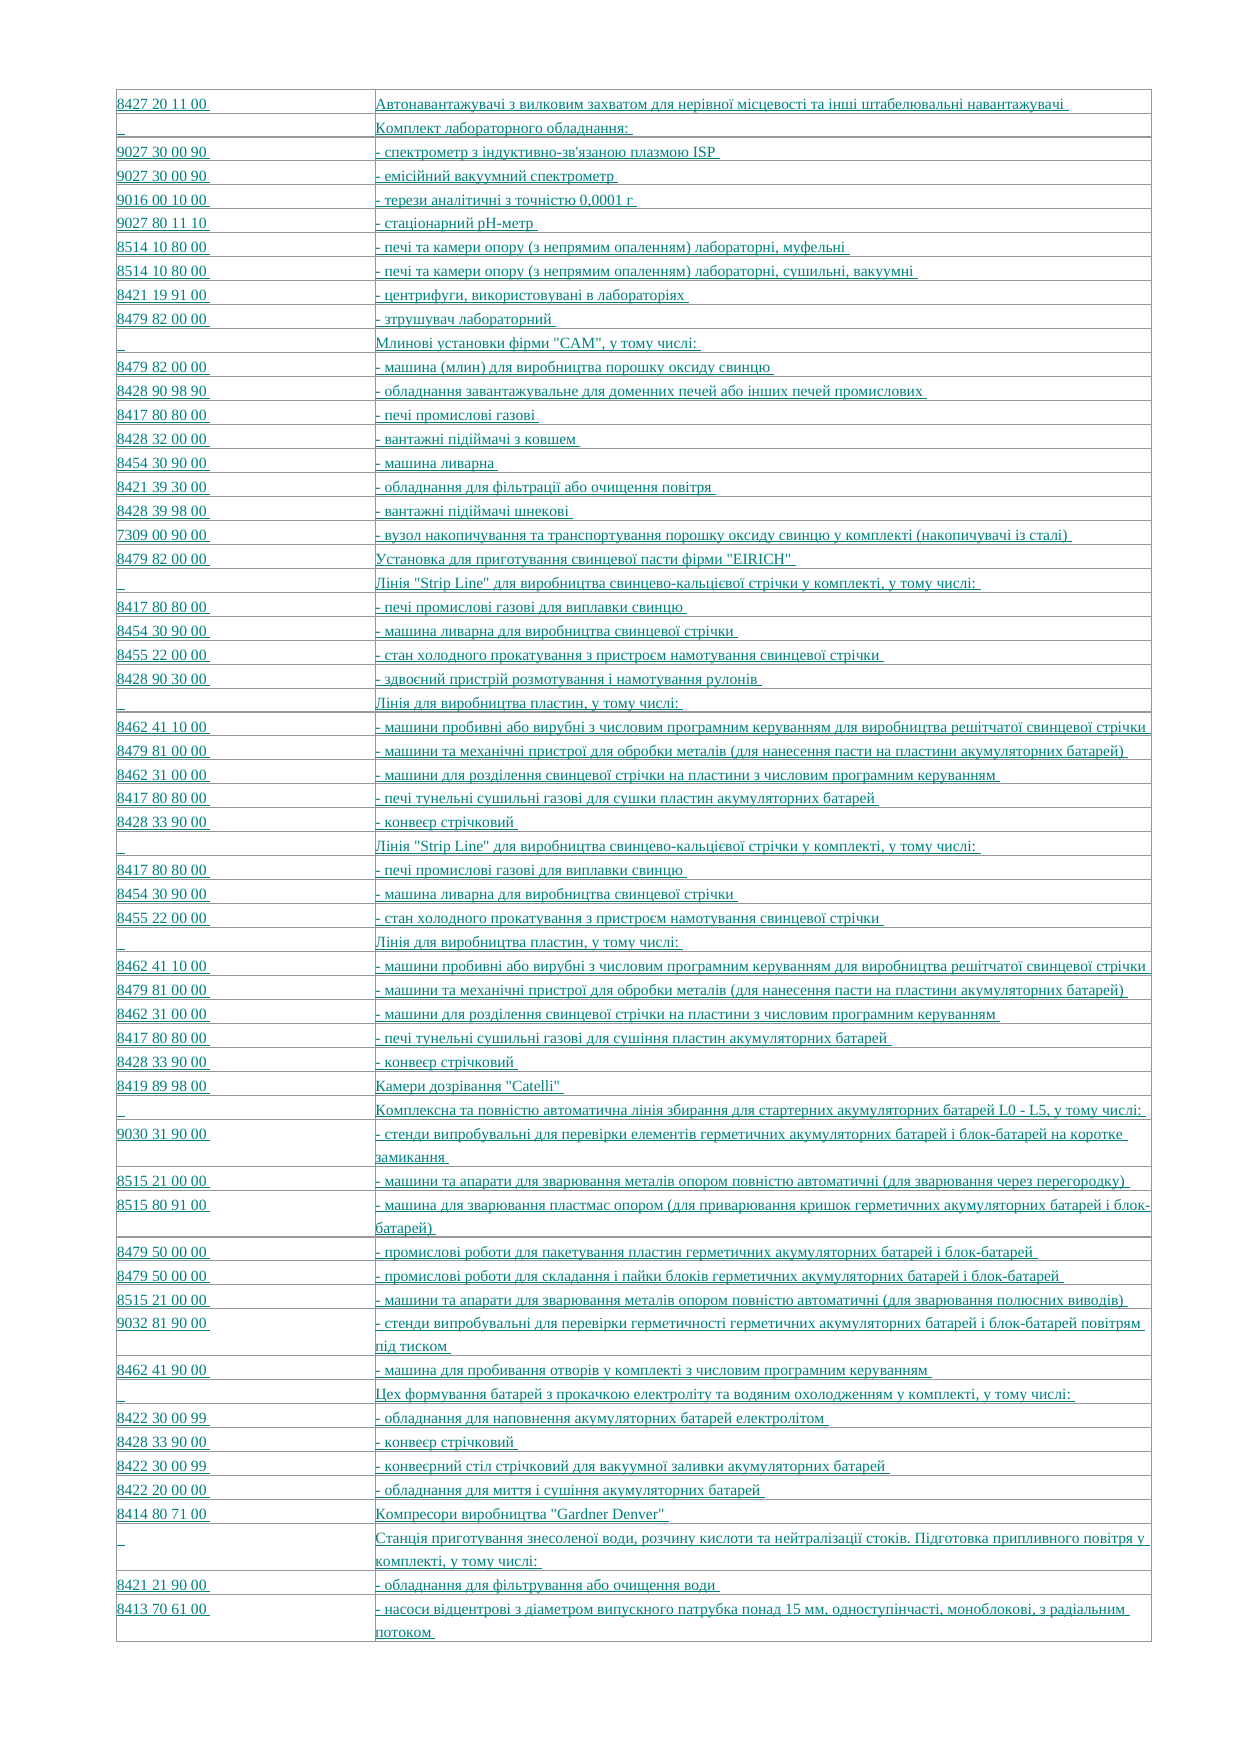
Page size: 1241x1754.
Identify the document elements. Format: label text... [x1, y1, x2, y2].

table_cell 8422 20 00 00 [117, 1476, 375, 1499]
table_cell - печі та камери опору (з непрямим опаленням) лабораторні, муфельні [376, 233, 1151, 256]
table_cell 7309 00 90 00 [117, 521, 375, 544]
table_cell - машини та механічні пристрої для обробки металів (для нанесення пасти на пластини акумуляторних батарей) [376, 736, 1151, 759]
table_cell Компресори виробництва "Gardner Denver" [376, 1500, 1151, 1523]
table_cell 9027 30 00 90 [117, 138, 375, 160]
table_cell 8515 21 00 00 [117, 1167, 375, 1189]
table_cell [117, 1096, 375, 1119]
table_cell - промислові роботи для складання і пайки блоків герметичних акумуляторних батарей і блок-батарей [376, 1261, 1151, 1284]
table_cell - центрифуги, використовувані в лабораторіях [376, 281, 1151, 304]
table_cell 8428 33 90 00 [117, 1428, 375, 1451]
table_cell - вантажні підіймачі шнекові [376, 497, 1151, 520]
table_cell 9030 31 90 00 [117, 1120, 375, 1166]
table_cell 8514 10 80 00 [117, 257, 375, 280]
table_cell - обладнання для миття і сушіння акумуляторних батарей [376, 1476, 1151, 1499]
table_cell [117, 832, 375, 855]
table_cell Станція приготування знесоленої води, розчину кислоти та нейтралізації стоків. Підготовка припливного повітря у комплекті, у тому числі: [376, 1524, 1151, 1570]
table_cell - машини та механічні пристрої для обробки металів (для нанесення пасти на пластини акумуляторних батарей) [376, 976, 1151, 999]
table_cell - машини для розділення свинцевої стрічки на пластини з числовим програмним керуванням [376, 760, 1151, 783]
table_cell - емісійний вакуумний спектрометр [376, 161, 1151, 184]
table_cell 9027 80 11 10 [117, 209, 375, 232]
table_cell Автонавантажувачі з вилковим захватом для нерівної місцевості та інші штабелювальні навантажувачі [376, 90, 1151, 112]
table_cell 8417 80 80 00 [117, 593, 375, 616]
table_cell - вантажні підіймачі з ковшем [376, 425, 1151, 448]
table_cell 8428 32 00 00 [117, 425, 375, 448]
table_cell Лінія "Strip Line" для виробництва свинцево-кальцієвої стрічки у комплекті, у тому числі: [376, 832, 1151, 855]
table_cell - машини та апарати для зварювання металів опором повністю автоматичні (для зварювання полюсних виводів) [376, 1285, 1151, 1308]
table_cell 8421 21 90 00 [117, 1571, 375, 1594]
table_cell [117, 569, 375, 592]
table_cell 9027 30 00 90 [117, 161, 375, 184]
table_cell - машина для зварювання пластмас опором (для приварювання кришок герметичних акумуляторних батарей і блок-батарей) [376, 1212, 1151, 1236]
table_cell Лінія для виробництва пластин, у тому числі: [376, 689, 1151, 711]
table_cell 8455 22 00 00 [117, 641, 375, 663]
table_cell - печі промислові газові для виплавки свинцю [376, 856, 1151, 879]
table_cell 8454 30 90 00 [117, 880, 375, 903]
table_cell - машина для зварювання пластмас опором (для приварювання кришок герметичних акумуляторних батарей і блок-батарей) [376, 1191, 1151, 1211]
table_cell 8428 90 98 90 [117, 377, 375, 400]
table_cell - машина ливарна для виробництва свинцевої стрічки [376, 880, 1151, 903]
table_cell - машини для розділення свинцевої стрічки на пластини з числовим програмним керуванням [376, 1000, 1151, 1023]
table_cell [117, 1524, 375, 1570]
table_cell - печі тунельні сушильні газові для сушіння пластин акумуляторних батарей [376, 1024, 1151, 1047]
table_cell [117, 1380, 375, 1403]
table_cell Комплексна та повністю автоматична лінія збирання для стартерних акумуляторних батарей L0 - L5, у тому числі: [376, 1096, 1151, 1119]
table_cell 8417 80 80 00 [117, 1024, 375, 1047]
table_cell 8422 30 00 99 [117, 1404, 375, 1427]
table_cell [376, 1595, 1151, 1641]
table_cell 8462 41 10 00 [117, 713, 375, 735]
table_cell - зтрушувач лабораторний [376, 305, 1151, 328]
table_cell - конвеєрний стіл стрічковий для вакуумної заливки акумуляторних батарей [376, 1452, 1151, 1475]
table_cell [117, 689, 375, 711]
table_cell 8462 41 10 00 [117, 952, 375, 975]
table_cell 8428 39 98 00 [117, 497, 375, 520]
table_cell 8515 80 91 00 [117, 1191, 375, 1236]
table_cell - обладнання для фільтрації або очищення повітря [376, 473, 1151, 496]
table_cell [117, 114, 375, 136]
table_cell 8479 81 00 00 [117, 976, 375, 999]
table_cell Комплект лабораторного обладнання: [376, 114, 1151, 136]
table_cell - машини пробивні або вирубні з числовим програмним керуванням для виробництва решітчатої свинцевої стрічки [376, 713, 1151, 733]
table_cell 8479 81 00 00 [117, 736, 375, 759]
table_cell [117, 928, 375, 951]
table_cell 8428 33 90 00 [117, 1048, 375, 1071]
table_cell Установка для приготування свинцевої пасти фірми "EIRICH" [376, 545, 1151, 568]
table_cell - обладнання для фільтрування або очищення води [376, 1571, 1151, 1594]
table_cell - стенди випробувальні для перевірки герметичності герметичних акумуляторних батарей і блок-батарей повітрям під тиском [376, 1309, 1151, 1355]
table_cell [117, 329, 375, 352]
table_cell Цех формування батарей з прокачкою електроліту та водяним охолодженням у комплекті, у тому числі: [376, 1380, 1151, 1403]
table_cell 8479 82 00 00 [117, 353, 375, 376]
table_cell - спектрометр з індуктивно-зв'язаною плазмою ISP [376, 138, 1151, 160]
table_cell 8419 89 98 00 [117, 1072, 375, 1095]
table_cell - вузол накопичування та транспортування порошку оксиду свинцю у комплекті (накопичувачі із сталі) [376, 521, 1151, 544]
table_cell Камери дозрівання "Catelli" [376, 1072, 1151, 1095]
table_cell 8515 21 00 00 [117, 1285, 375, 1308]
table_cell - машина ливарна [376, 449, 1151, 472]
table_cell - конвеєр стрічковий [376, 1048, 1151, 1071]
table_cell - машини та апарати для зварювання металів опором повністю автоматичні (для зварювання через перегородку) [376, 1167, 1151, 1189]
table_cell Лінія для виробництва пластин, у тому числі: [376, 928, 1151, 951]
table_cell - обладнання завантажувальне для доменних печей або інших печей промислових [376, 377, 1151, 400]
table_cell 8462 31 00 00 [117, 1000, 375, 1023]
table_cell 8514 10 80 00 [117, 233, 375, 256]
table_cell 9032 81 90 00 [117, 1309, 375, 1355]
table_cell - печі промислові газові [376, 401, 1151, 424]
table_cell 8479 50 00 00 [117, 1261, 375, 1284]
table_cell - печі тунельні сушильні газові для сушки пластин акумуляторних батарей [376, 784, 1151, 807]
table_cell - машини пробивні або вирубні з числовим програмним керуванням для виробництва решітчатої свинцевої стрічки [376, 952, 1151, 973]
table_cell 8417 80 80 00 [117, 784, 375, 807]
table_cell 8428 90 30 00 [117, 665, 375, 687]
table_cell - конвеєр стрічковий [376, 808, 1151, 831]
table_cell - печі та камери опору (з непрямим опаленням) лабораторні, сушильні, вакуумні [376, 257, 1151, 280]
table_cell 8479 50 00 00 [117, 1238, 375, 1260]
table_cell 9016 00 10 00 [117, 185, 375, 208]
table_cell - машина ливарна для виробництва свинцевої стрічки [376, 617, 1151, 639]
table_cell - стенди випробувальні для перевірки елементів герметичних акумуляторних батарей і блок-батарей на коротке замикання [376, 1120, 1151, 1166]
table_cell Лінія "Strip Line" для виробництва свинцево-кальцієвої стрічки у комплекті, у тому числі: [376, 569, 1151, 592]
table_cell 8462 31 00 00 [117, 760, 375, 783]
table_cell - стан холодного прокатування з пристроєм намотування свинцевої стрічки [376, 641, 1151, 663]
table_cell 8428 33 90 00 [117, 808, 375, 831]
table_cell - машина для пробивання отворів у комплекті з числовим програмним керуванням [376, 1356, 1151, 1379]
table_cell - печі промислові газові для виплавки свинцю [376, 593, 1151, 616]
table_cell 8427 20 11 00 [117, 90, 375, 112]
table_cell 8455 22 00 00 [117, 904, 375, 927]
table_cell - машина (млин) для виробництва порошку оксиду свинцю [376, 353, 1151, 376]
table_cell - здвоєний пристрій розмотування і намотування рулонів [376, 665, 1151, 687]
table_cell - промислові роботи для пакетування пластин герметичних акумуляторних батарей і блок-батарей [376, 1238, 1151, 1260]
table_cell - обладнання для наповнення акумуляторних батарей електролітом [376, 1404, 1151, 1427]
table_cell 8421 39 30 00 [117, 473, 375, 496]
table_cell - терези аналітичні з точністю 0,0001 г [376, 185, 1151, 208]
table_cell 8413 70 61 00 [117, 1595, 375, 1641]
table_cell Млинові установки фірми "САМ", у тому числі: [376, 329, 1151, 352]
table_cell 8421 19 91 00 [117, 281, 375, 304]
table_cell 8479 82 00 00 [117, 545, 375, 568]
table_cell - стан холодного прокатування з пристроєм намотування свинцевої стрічки [376, 904, 1151, 927]
table_cell 8422 30 00 99 [117, 1452, 375, 1475]
table_cell 8417 80 80 00 [117, 401, 375, 424]
table_cell 8417 80 80 00 [117, 856, 375, 879]
table_cell 8454 30 90 00 [117, 449, 375, 472]
table_cell - конвеєр стрічковий [376, 1428, 1151, 1451]
table_cell 8479 82 00 00 [117, 305, 375, 328]
table_cell - стаціонарний pH-метр [376, 209, 1151, 232]
table_cell 8414 80 71 00 [117, 1500, 375, 1523]
table_cell 8454 30 90 00 [117, 617, 375, 639]
table_cell 8462 41 90 00 [117, 1356, 375, 1379]
